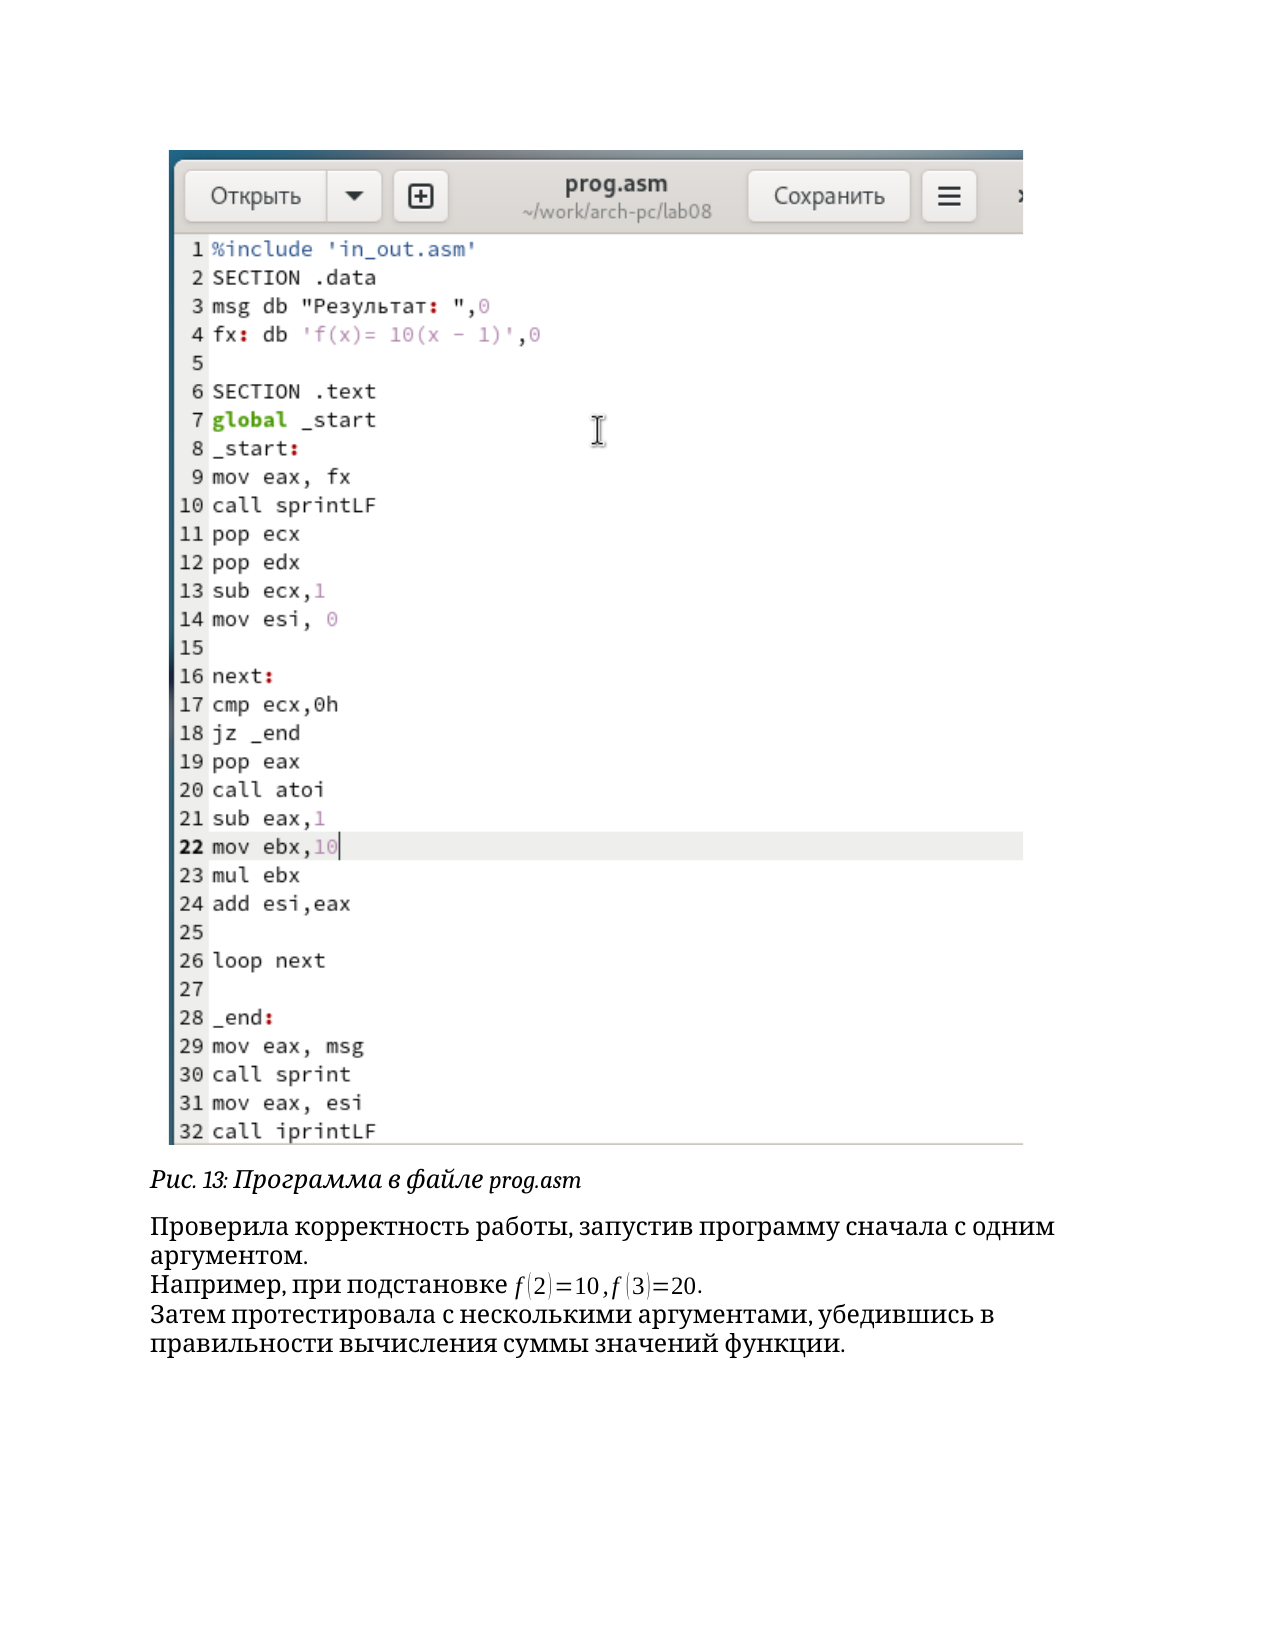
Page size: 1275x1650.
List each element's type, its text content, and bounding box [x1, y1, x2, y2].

text Рис. 13: Программа в файле prog.asm [150, 1166, 1125, 1194]
picture [168, 150, 1024, 1145]
text Проверила корректность работы, запустив программу сначала с одним аргументом. Например, при подстановке . Затем протестировала с несколькими аргументами, убедившись в правильности вычисления суммы значений функции. [150, 1213, 1125, 1359]
